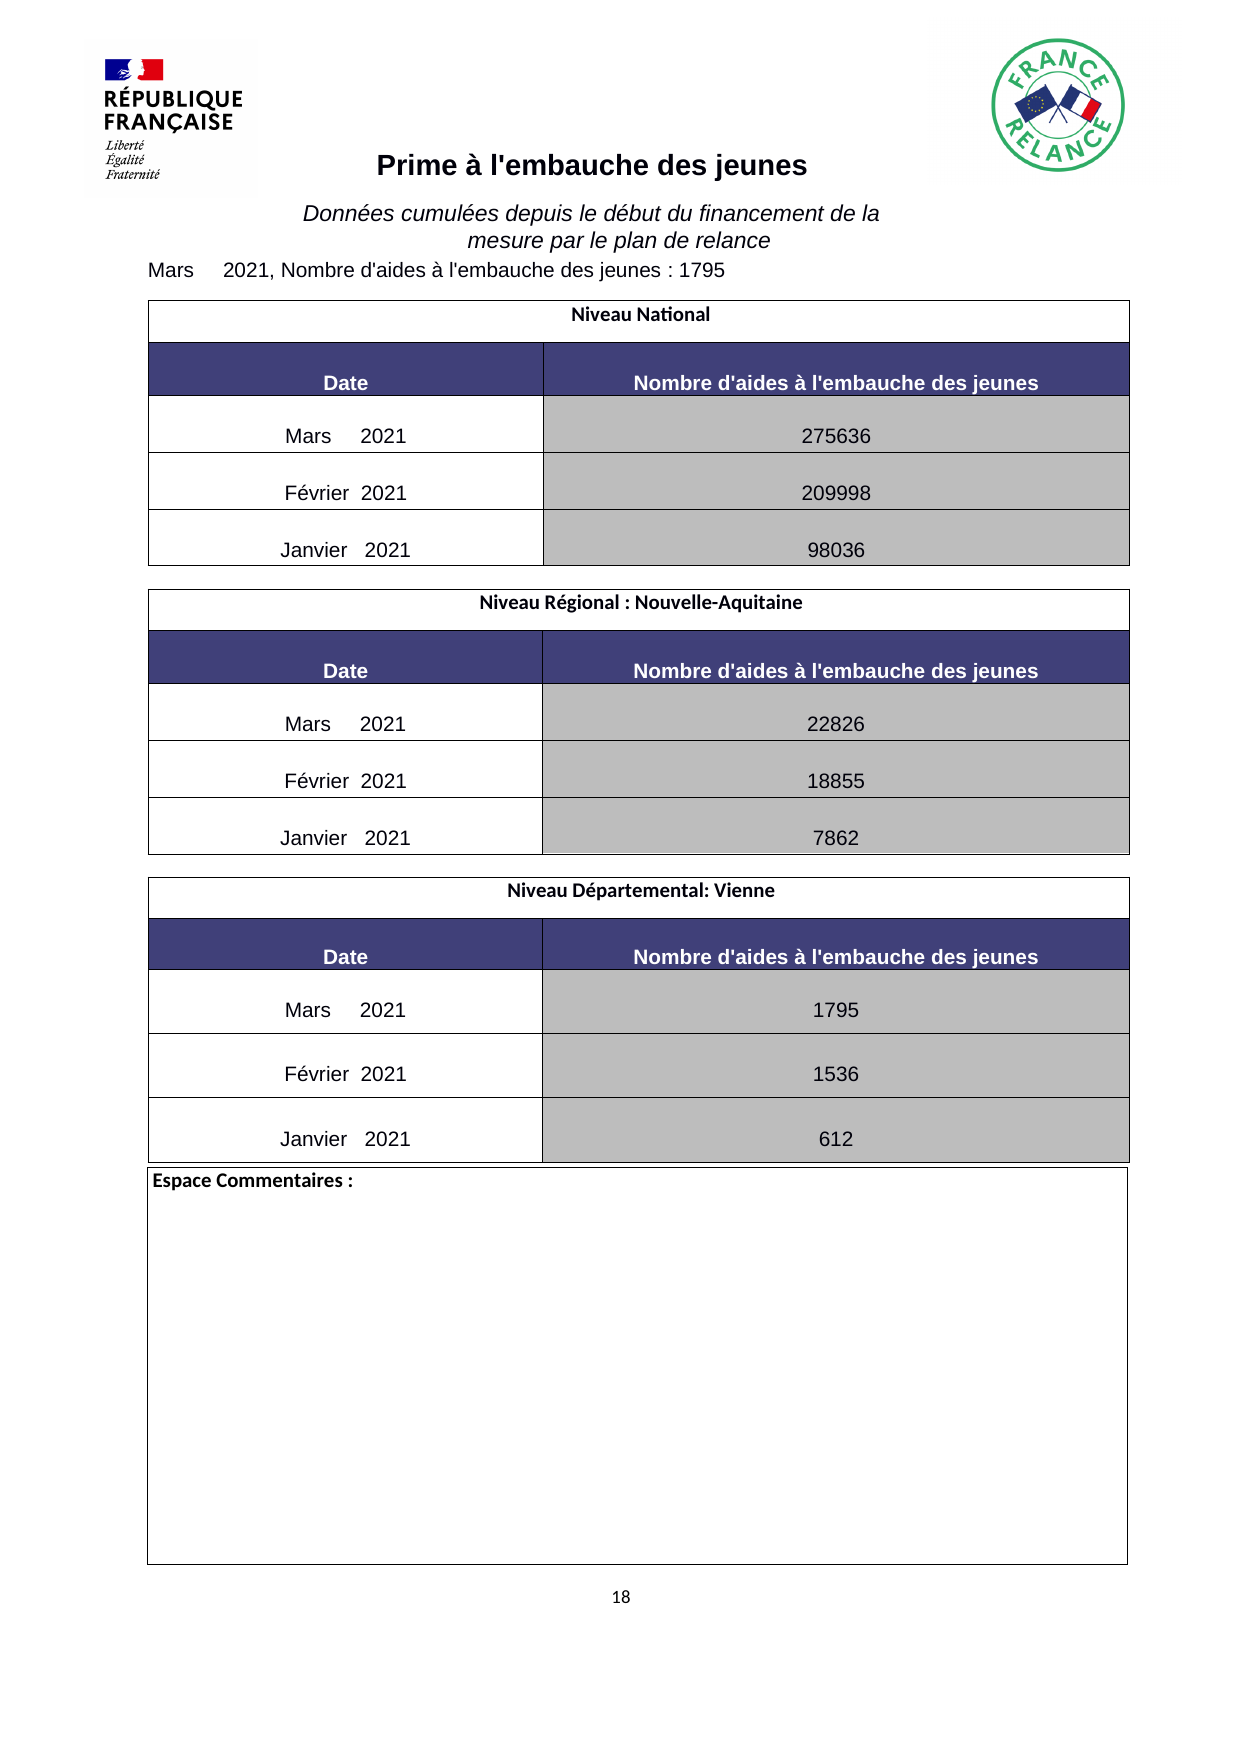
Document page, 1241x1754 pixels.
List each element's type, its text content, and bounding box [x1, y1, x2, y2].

table_cell Nombre d'aides à l'embauche des jeunes [543, 919, 1129, 969]
table_cell Février 2021 [149, 453, 543, 509]
text Prime à l'embauche des jeunes [258, 148, 926, 181]
table_cell Janvier 2021 [149, 1098, 542, 1162]
text Mars 2021, Nombre d'aides à l'embauche des jeunes : 1795 [148, 258, 1093, 282]
table_cell Janvier 2021 [149, 798, 542, 853]
table_cell 22826 [543, 684, 1129, 740]
text Données cumulées depuis le début du financement de la mesure par le plan de relance [148, 200, 1093, 253]
table_cell Février 2021 [149, 741, 542, 797]
picture [926, 17, 1182, 185]
table_cell Nombre d'aides à l'embauche des jeunes [544, 343, 1129, 395]
table_cell 1795 [543, 970, 1129, 1033]
table_cell 18855 [543, 741, 1129, 797]
table_header Niveau National [149, 301, 1129, 342]
table_cell Mars 2021 [149, 684, 542, 740]
table_header Niveau Départemental: Vienne [149, 878, 1129, 918]
table_cell 1536 [543, 1034, 1129, 1097]
table_cell Février 2021 [149, 1034, 542, 1097]
picture [84, 39, 258, 197]
table_cell Mars 2021 [149, 396, 543, 452]
table_cell Date [149, 631, 542, 683]
table_header Niveau Régional : Nouvelle-Aquitaine [149, 590, 1129, 630]
table_cell 275636 [544, 396, 1129, 452]
table_cell Nombre d'aides à l'embauche des jeunes [543, 631, 1129, 683]
table_cell 98036 [544, 510, 1129, 565]
table_cell Date [149, 919, 542, 969]
table_cell 7862 [543, 798, 1129, 853]
table_cell Mars 2021 [149, 970, 542, 1033]
table_cell Janvier 2021 [149, 510, 543, 565]
table_cell 612 [543, 1098, 1129, 1162]
table_cell 209998 [544, 453, 1129, 509]
table_cell Date [149, 343, 543, 395]
